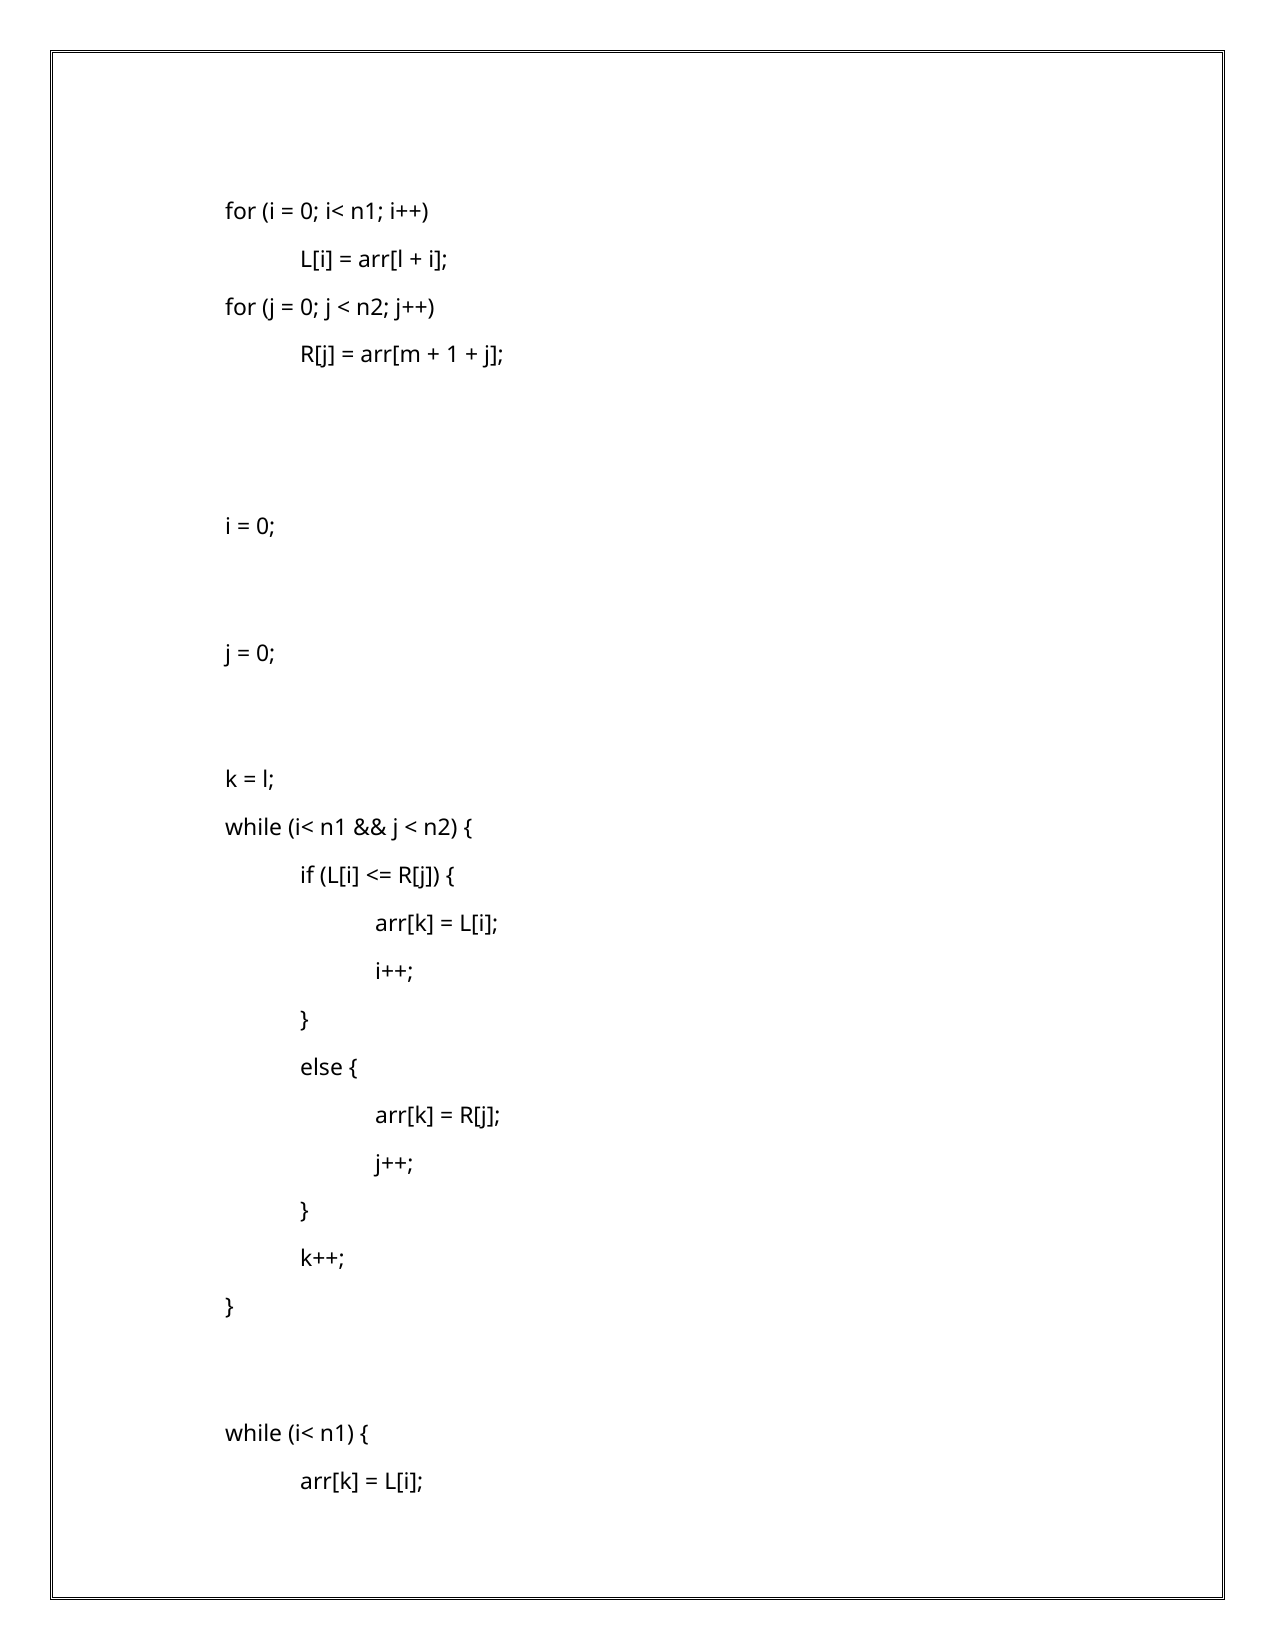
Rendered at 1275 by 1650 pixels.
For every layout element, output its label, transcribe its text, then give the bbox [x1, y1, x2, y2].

text k++; [150, 1242, 1125, 1273]
text for (i = 0; i< n1; i++) [150, 195, 1125, 226]
text while (i< n1) { [150, 1417, 1125, 1448]
text i = 0; [150, 510, 1125, 541]
text } [150, 1003, 1125, 1034]
text else { [150, 1051, 1125, 1082]
text i++; [150, 955, 1125, 986]
text if (L[i] <= R[j]) { [150, 859, 1125, 890]
text } [150, 1194, 1125, 1226]
text arr[k] = R[j]; [150, 1098, 1125, 1130]
text L[i] = arr[l + i]; [150, 243, 1125, 274]
text arr[k] = L[i]; [150, 907, 1125, 938]
text for (j = 0; j < n2; j++) [150, 291, 1125, 322]
text } [150, 1290, 1125, 1321]
text k = l; [150, 763, 1125, 794]
text R[j] = arr[m + 1 + j]; [150, 338, 1125, 370]
text j = 0; [150, 636, 1125, 668]
text j++; [150, 1146, 1125, 1178]
text while (i< n1 && j < n2) { [150, 811, 1125, 842]
text arr[k] = L[i]; [150, 1465, 1125, 1496]
